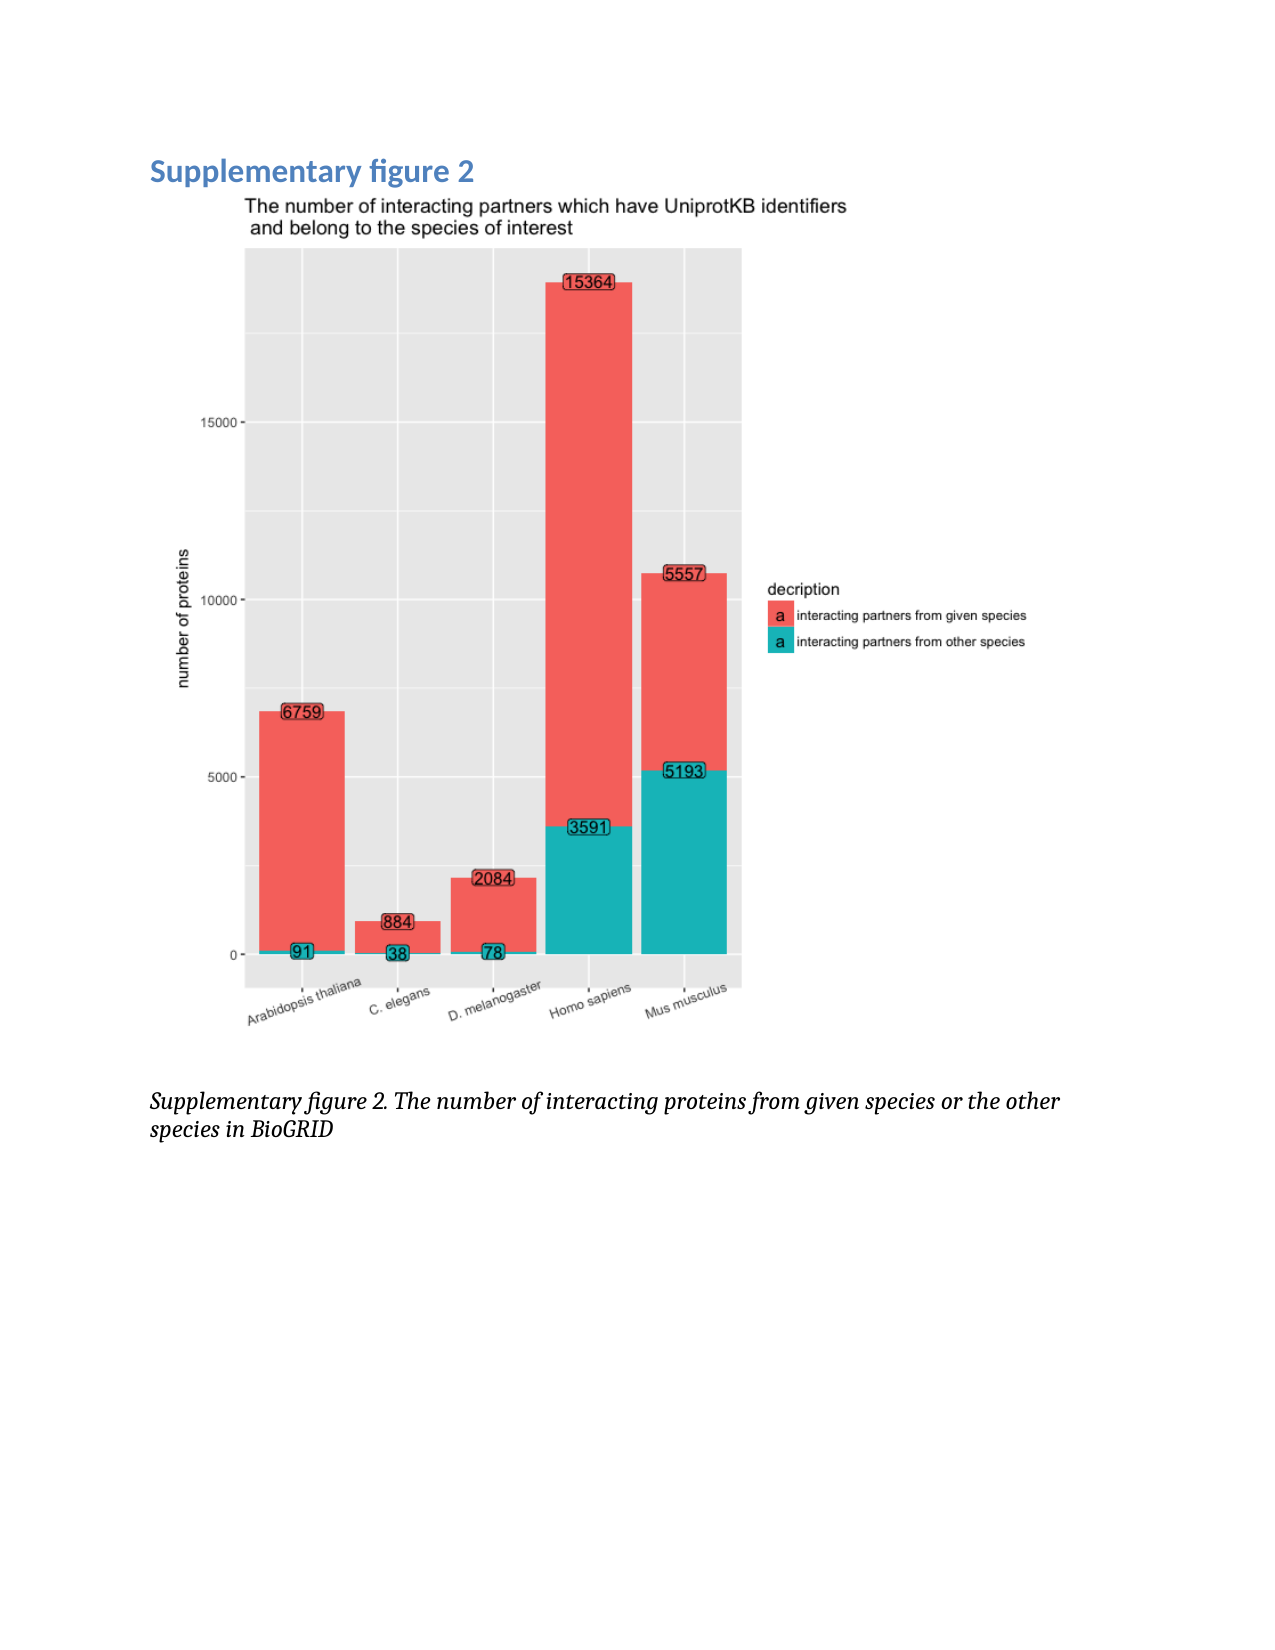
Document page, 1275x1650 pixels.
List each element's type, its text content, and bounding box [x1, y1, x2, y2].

subtitle Supplementary figure 2 [150, 150, 1125, 191]
picture [168, 190, 1044, 1066]
text Supplementary figure 2. The number of interacting proteins from given species or the other species in BioGRID [150, 1087, 1125, 1144]
